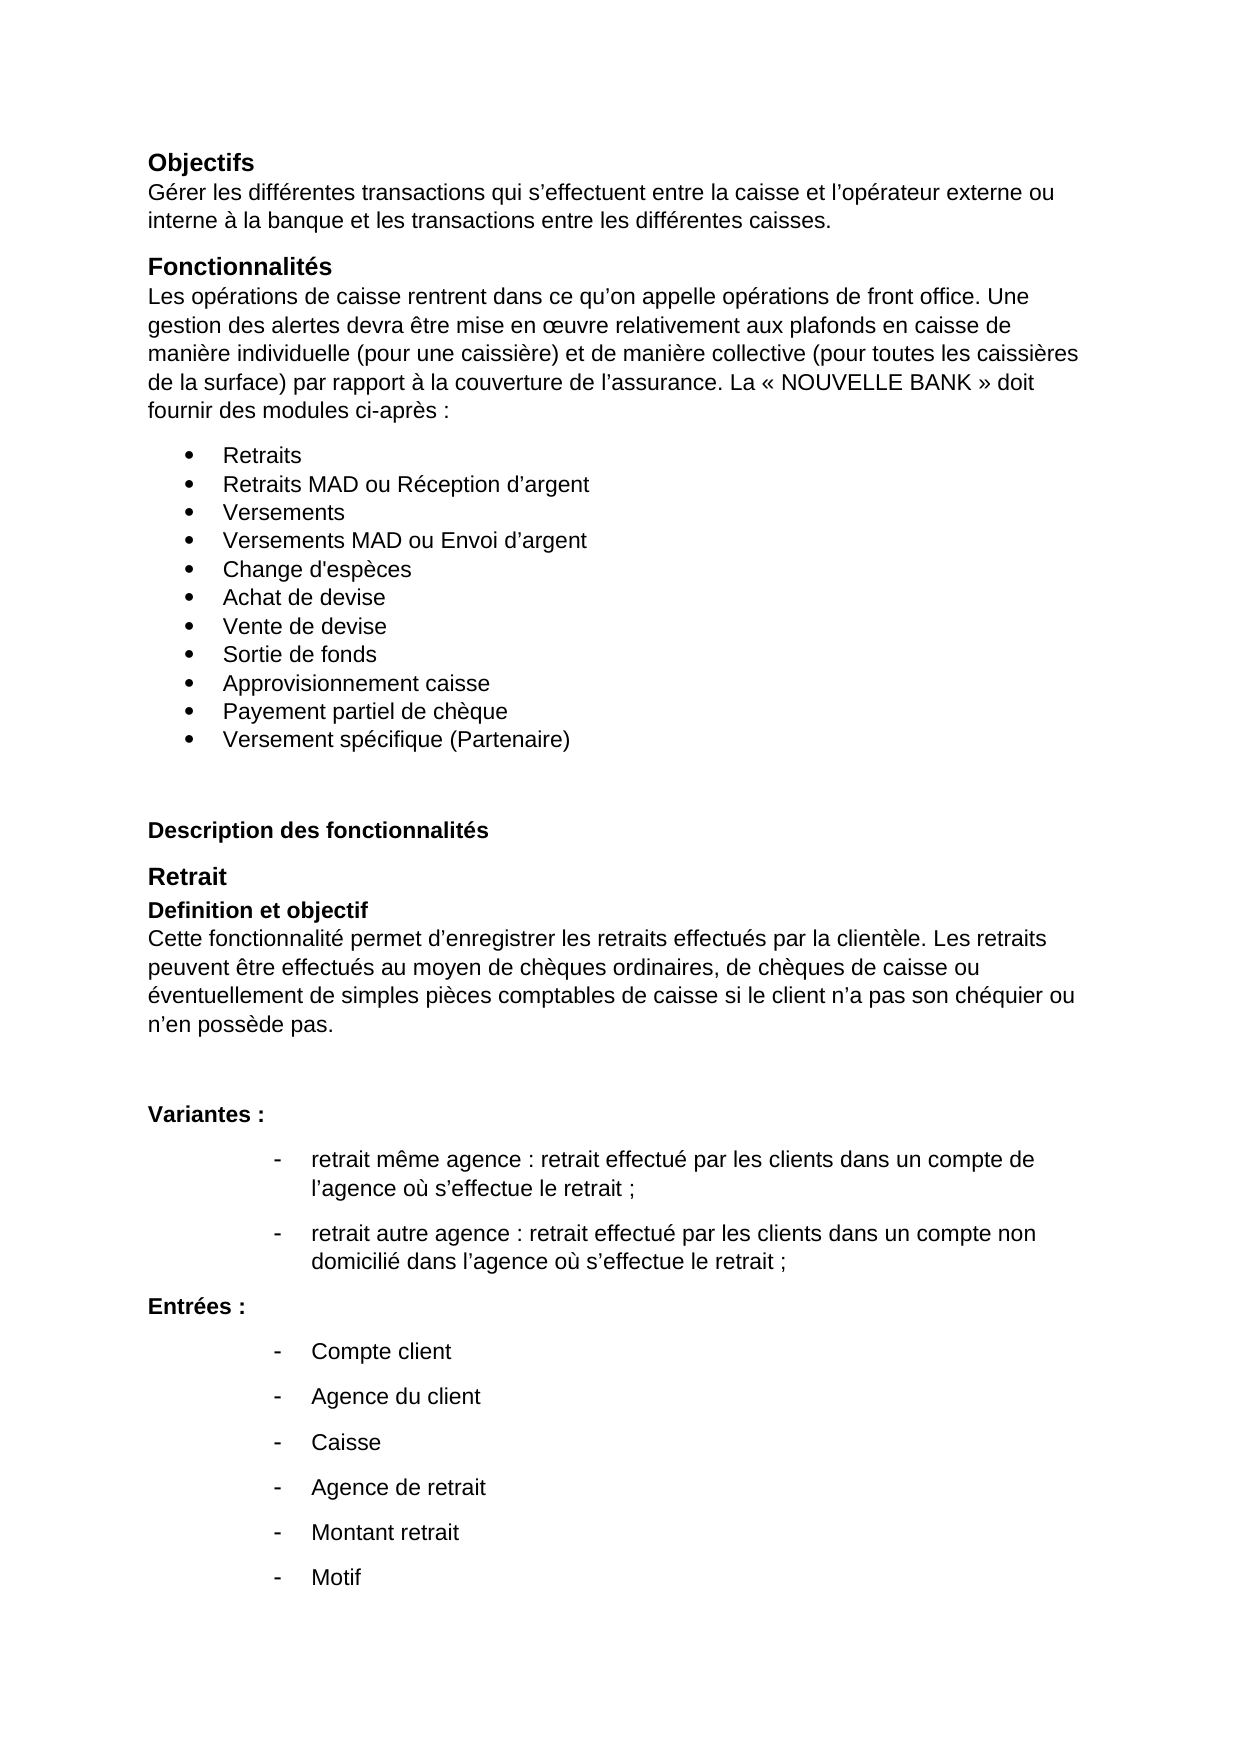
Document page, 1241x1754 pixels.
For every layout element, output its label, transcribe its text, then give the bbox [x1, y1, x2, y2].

subtitle Objectifs [148, 148, 1093, 176]
text Variantes : [148, 1101, 1093, 1127]
list Retraits [185, 442, 1093, 468]
list retrait même agence : retrait effectué par les clients dans un compte de l’agence où s’effectue le retrait ; [274, 1146, 1093, 1201]
subtitle Fonctionnalités [148, 252, 1093, 281]
list Payement partiel de chèque [185, 698, 1093, 724]
list Vente de devise [185, 613, 1093, 639]
subtitle Retrait [148, 862, 1093, 891]
list Agence du client [274, 1383, 1093, 1410]
list Change d'espèces [185, 556, 1093, 582]
list Sortie de fonds [185, 641, 1093, 667]
text Description des fonctionnalités [148, 817, 1093, 843]
list Compte client [274, 1338, 1093, 1364]
list retrait autre agence : retrait effectué par les clients dans un compte non domicilié dans l’agence où s’effectue le retrait ; [274, 1219, 1093, 1274]
text Les opérations de caisse rentrent dans ce qu’on appelle opérations de front office. Une gestion des alertes devra être mise en œuvre relativement aux plafonds en caisse de manière individuelle (pour une caissière) et de manière collective (pour toutes les caissières de la surface) par rapport à la couverture de l’assurance. La « NOUVELLE BANK » doit fournir des modules ci-après : [148, 283, 1093, 423]
text Gérer les différentes transactions qui s’effectuent entre la caisse et l’opérateur externe ou interne à la banque et les transactions entre les différentes caisses. [148, 179, 1093, 233]
text Entrées : [148, 1293, 1093, 1319]
list Montant retrait [274, 1519, 1093, 1545]
list Versement spécifique (Partenaire) [185, 726, 1093, 753]
subtitle Definition et objectif [148, 897, 1093, 923]
list Retraits MAD ou Réception d’argent [185, 471, 1093, 497]
text Cette fonctionnalité permet d’enregistrer les retraits effectués par la clientèle. Les retraits peuvent être effectués au moyen de chèques ordinaires, de chèques de caisse ou éventuellement de simples pièces comptables de caisse si le client n’a pas son chéquier ou n’en possède pas. [148, 925, 1093, 1037]
list Motif [274, 1564, 1093, 1590]
list Versements MAD ou Envoi d’argent [185, 527, 1093, 554]
list Achat de devise [185, 584, 1093, 611]
list Agence de retrait [274, 1473, 1093, 1500]
list Versements [185, 499, 1093, 525]
list Caisse [274, 1428, 1093, 1455]
list Approvisionnement caisse [185, 669, 1093, 696]
